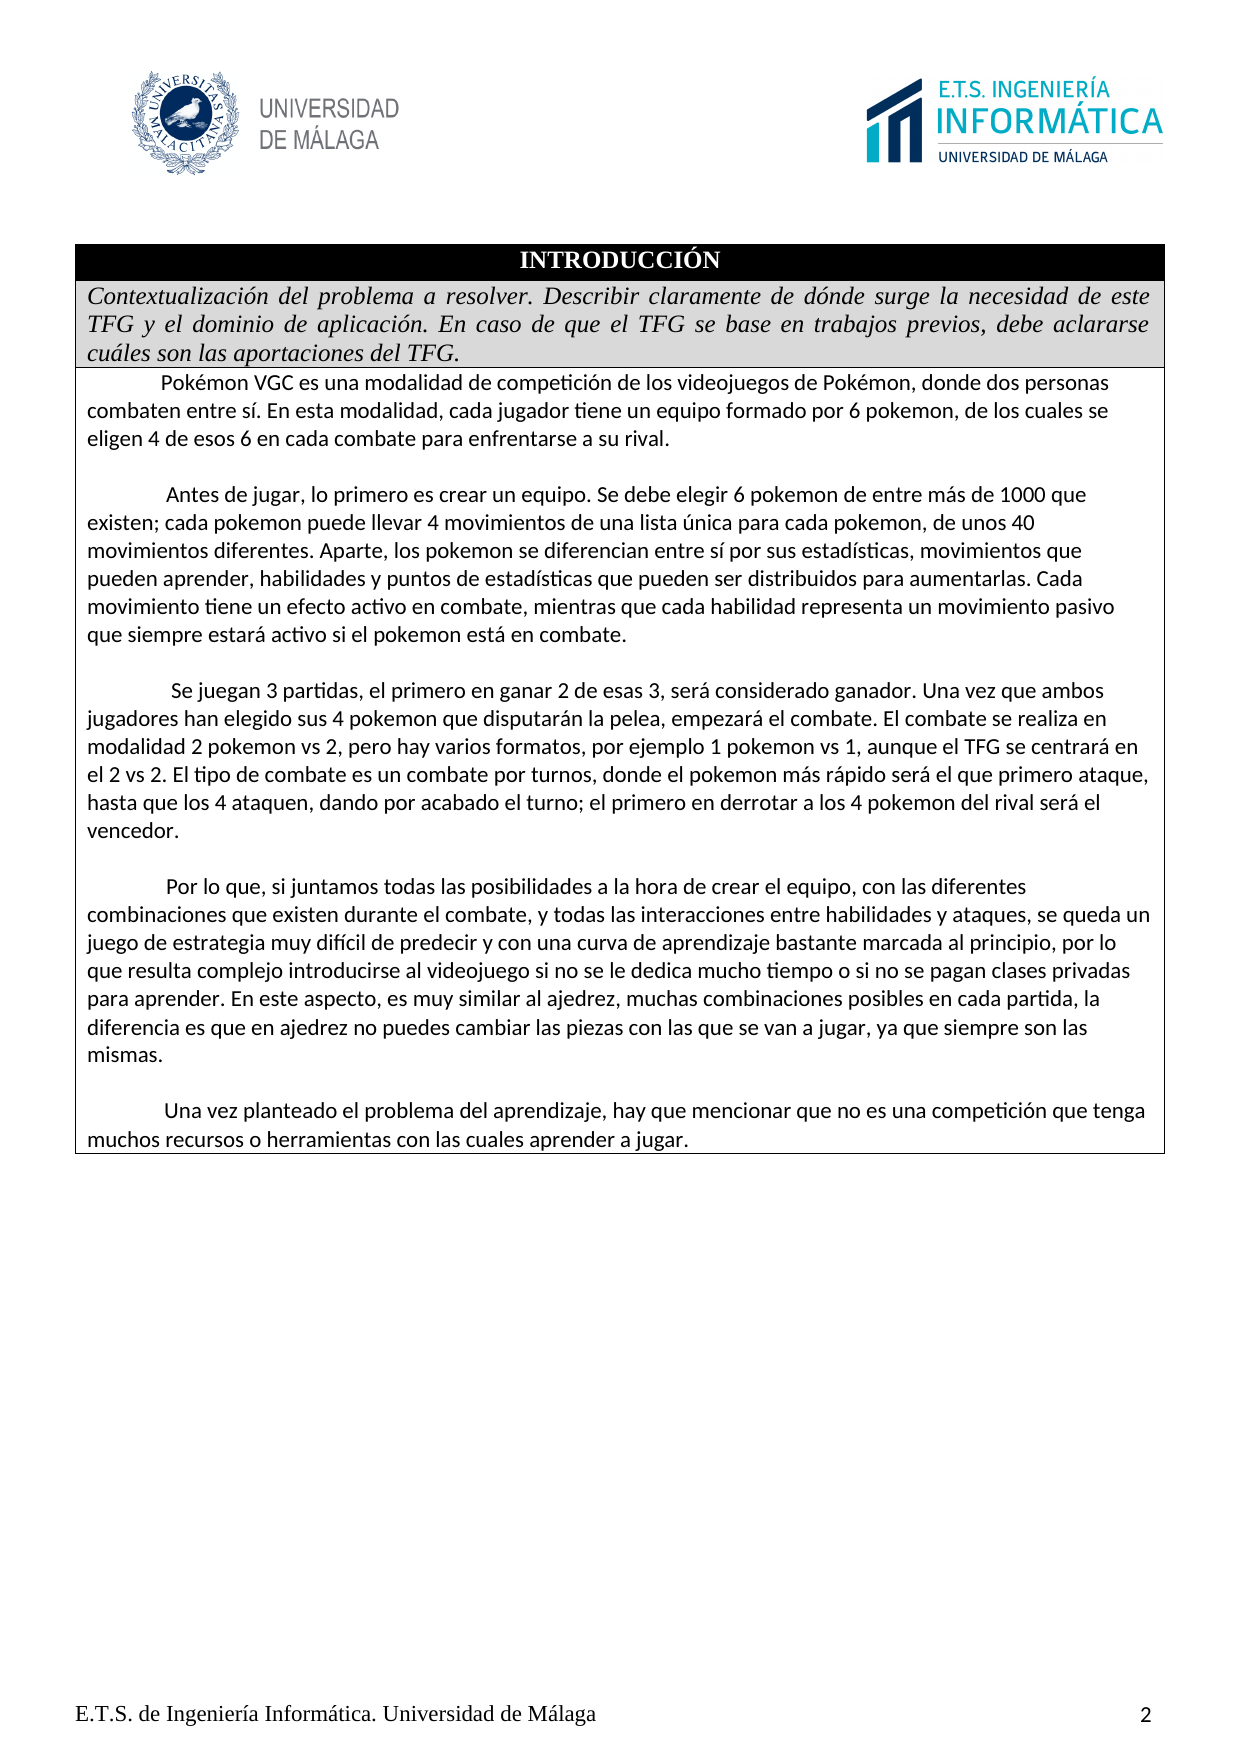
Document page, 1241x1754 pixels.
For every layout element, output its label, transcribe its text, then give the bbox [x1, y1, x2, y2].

table_cell Contextualización del problema a resolver. Describir claramente de dónde surge la necesidad de este TFG y el dominio de aplicación. En caso de que el TFG se base en trabajos previos, debe aclararse cuáles son las aportaciones del TFG. [76, 281, 1164, 367]
picture [864, 75, 1167, 164]
table_cell Pokémon VGC es una modalidad de competición de los videojuegos de Pokémon, donde dos personas combaten entre sí. En esta modalidad, cada jugador tiene un equipo formado por 6 pokemon, de los cuales se eligen 4 de esos 6 en cada combate para enfrentarse a su rival. Antes de jugar, lo primero es crear un equipo. Se debe elegir 6 pokemon de entre más de 1000 que existen; cada pokemon puede llevar 4 movimientos de una lista única para cada pokemon, de unos 40 movimientos diferentes. Aparte, los pokemon se diferencian entre sí por sus estadísticas, movimientos que pueden aprender, habilidades y puntos de estadísticas que pueden ser distribuidos para aumentarlas. Cada movimiento tiene un efecto activo en combate, mientras que cada habilidad representa un movimiento pasivo que siempre estará activo si el pokemon está en combate. Se juegan 3 partidas, el primero en ganar 2 de esas 3, será considerado ganador. Una vez que ambos jugadores han elegido sus 4 pokemon que disputarán la pelea, empezará el combate. El combate se realiza en modalidad 2 pokemon vs 2, pero hay varios formatos, por ejemplo 1 pokemon vs 1, aunque el TFG se centrará en el 2 vs 2. El tipo de combate es un combate por turnos, donde el pokemon más rápido será el que primero ataque, hasta que los 4 ataquen, dando por acabado el turno; el primero en derrotar a los 4 pokemon del rival será el vencedor. Por lo que, si juntamos todas las posibilidades a la hora de crear el equipo, con las diferentes combinaciones que existen durante el combate, y todas las interacciones entre habilidades y ataques, se queda un juego de estrategia muy difícil de predecir y con una curva de aprendizaje bastante marcada al principio, por lo que resulta complejo introducirse al videojuego si no se le dedica mucho tiempo o si no se pagan clases privadas para aprender. En este aspecto, es muy similar al ajedrez, muchas combinaciones posibles en cada partida, la diferencia es que en ajedrez no puedes cambiar las piezas con las que se van a jugar, ya que siempre son las mismas. Una vez planteado el problema del aprendizaje, hay que mencionar que no es una competición que tenga muchos recursos o herramientas con las cuales aprender a jugar. [76, 368, 1164, 1153]
picture [131, 70, 436, 176]
table_header INTRODUCCIÓN [76, 245, 1164, 280]
